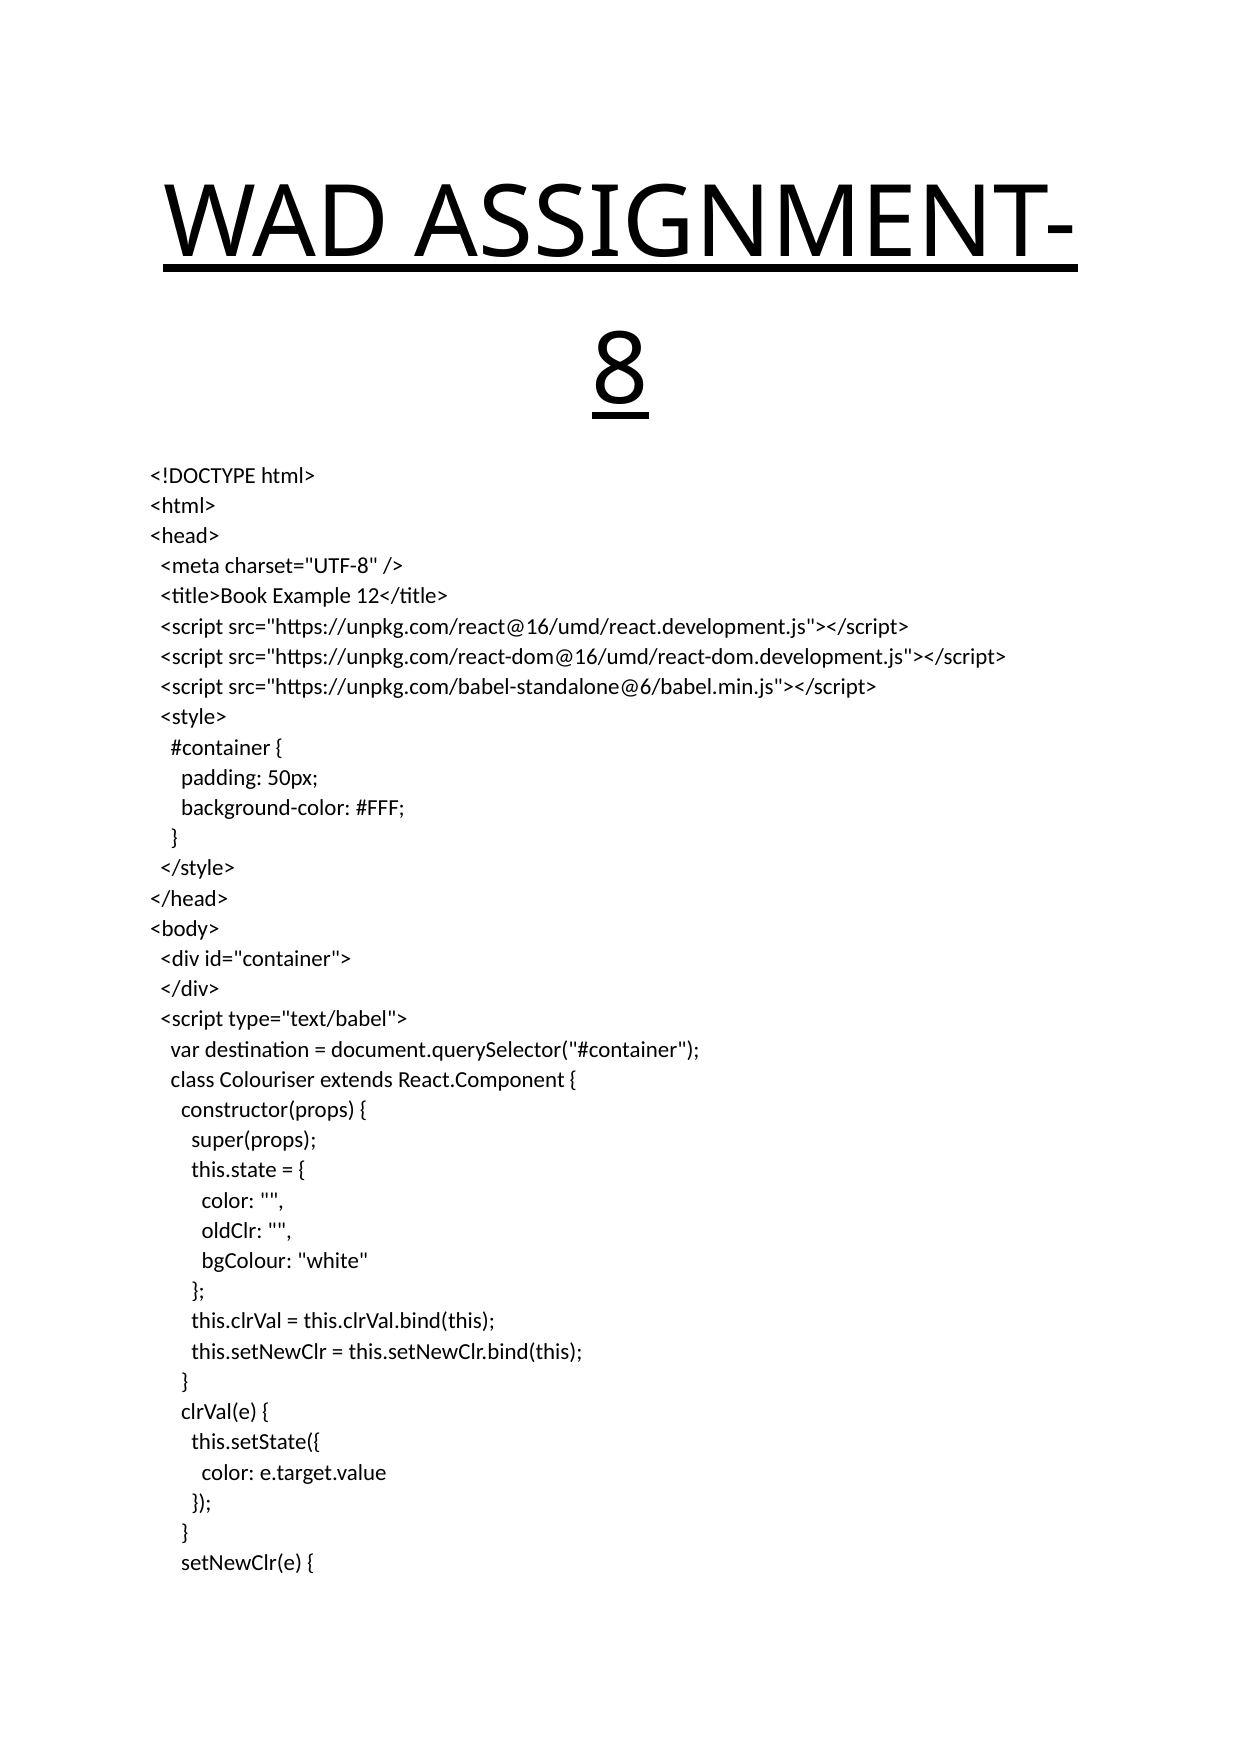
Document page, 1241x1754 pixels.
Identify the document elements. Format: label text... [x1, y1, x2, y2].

text background-color: #FFF; [150, 793, 1090, 821]
text </style> [150, 853, 1090, 882]
text <script src="https://unpkg.com/react@16/umd/react.development.js"></script> [150, 612, 1090, 640]
text } [150, 1518, 1090, 1546]
text this.state = { [150, 1156, 1090, 1184]
text <meta charset="UTF-8" /> [150, 551, 1090, 579]
text bgColour: "white" [150, 1246, 1090, 1274]
text #container { [150, 733, 1090, 761]
text this.setNewClr = this.setNewClr.bind(this); [150, 1337, 1090, 1365]
text color: "", [150, 1186, 1090, 1214]
text <html> [150, 491, 1090, 519]
text </head> [150, 884, 1090, 912]
text }); [150, 1488, 1090, 1516]
text <script src="https://unpkg.com/babel-standalone@6/babel.min.js"></script> [150, 672, 1090, 700]
text <title>Book Example 12</title> [150, 582, 1090, 610]
text } [150, 1367, 1090, 1395]
text var destination = document.querySelector("#container"); [150, 1035, 1090, 1063]
text }; [150, 1276, 1090, 1304]
text <div id="container"> [150, 944, 1090, 972]
text WAD ASSIGNMENT-8 [150, 150, 1090, 433]
text constructor(props) { [150, 1095, 1090, 1123]
text class Colouriser extends React.Component { [150, 1065, 1090, 1093]
text oldClr: "", [150, 1216, 1090, 1244]
text this.clrVal = this.clrVal.bind(this); [150, 1307, 1090, 1335]
text <style> [150, 702, 1090, 731]
text <body> [150, 914, 1090, 942]
text <script src="https://unpkg.com/react-dom@16/umd/react-dom.development.js"></script> [150, 642, 1090, 670]
text this.setState({ [150, 1427, 1090, 1456]
text padding: 50px; [150, 763, 1090, 791]
text color: e.target.value [150, 1458, 1090, 1486]
text } [150, 823, 1090, 851]
text setNewClr(e) { [150, 1548, 1090, 1576]
text clrVal(e) { [150, 1397, 1090, 1425]
text <!DOCTYPE html> [150, 461, 1090, 489]
text <script type="text/babel"> [150, 1004, 1090, 1033]
text super(props); [150, 1125, 1090, 1153]
text </div> [150, 974, 1090, 1002]
text <head> [150, 521, 1090, 549]
